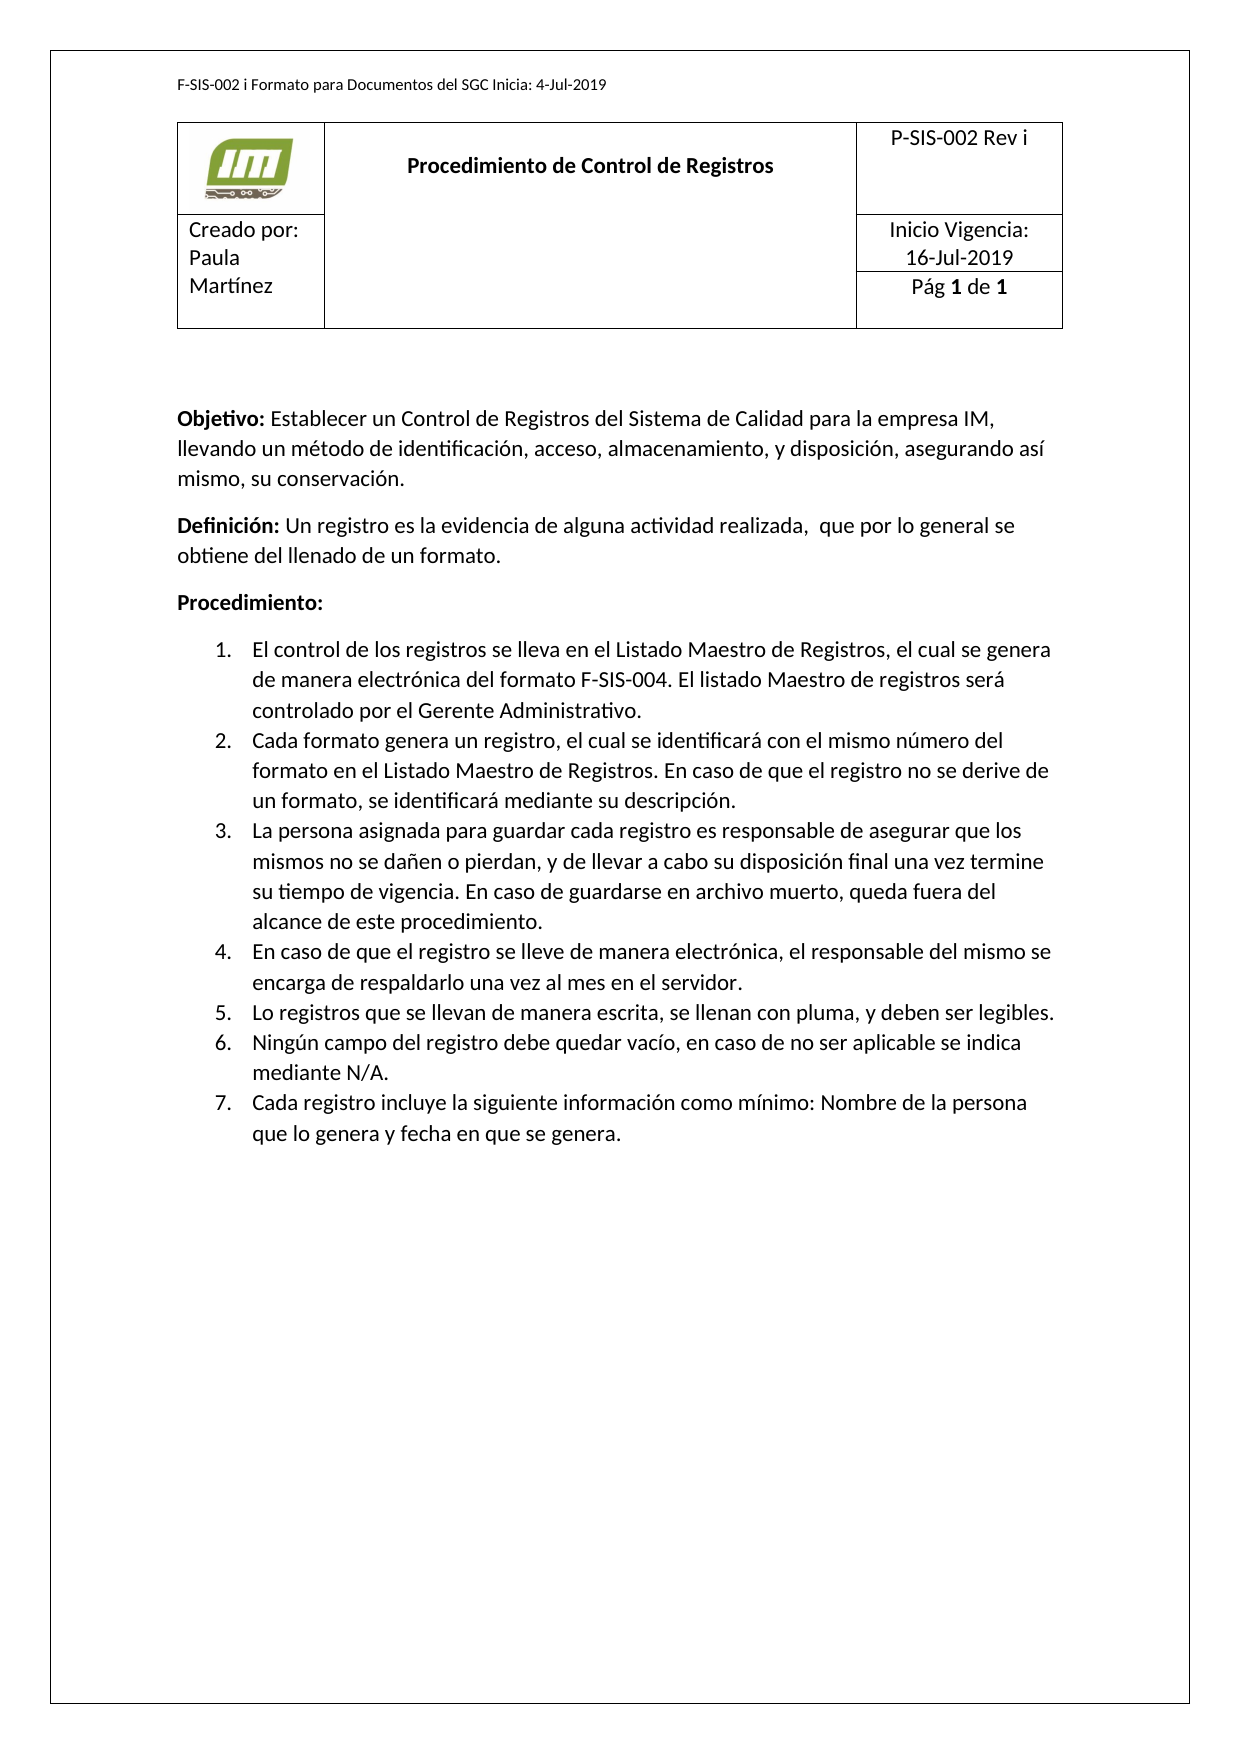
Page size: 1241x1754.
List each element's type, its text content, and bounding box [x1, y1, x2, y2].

list Cada formato genera un registro, el cual se identificará con el mismo número del formato en el Listado Maestro de Registros. En caso de que el registro no se derive de un formato, se identificará mediante su descripción. [214, 726, 1063, 814]
list En caso de que el registro se lleve de manera electrónica, el responsable del mismo se encarga de respaldarlo una vez al mes en el servidor. [214, 937, 1063, 996]
list Lo registros que se llevan de manera escrita, se llenan con pluma, y deben ser legibles. [214, 998, 1063, 1026]
text Procedimiento: [177, 588, 1063, 617]
list Cada registro incluye la siguiente información como mínimo: Nombre de la persona que lo genera y fecha en que se genera. [214, 1088, 1063, 1147]
list El control de los registros se lleva en el Listado Maestro de Registros, el cual se genera de manera electrónica del formato F-SIS-004. El listado Maestro de registros será controlado por el Gerente Administrativo. [214, 635, 1063, 724]
picture [188, 123, 310, 214]
list Ningún campo del registro debe quedar vacío, en caso de no ser aplicable se indica mediante N/A. [214, 1028, 1063, 1086]
text Objetivo: Establecer un Control de Registros del Sistema de Calidad para la empresa IM, llevando un método de identificación, acceso, almacenamiento, y disposición, asegurando así mismo, su conservación. [177, 404, 1063, 493]
list La persona asignada para guardar cada registro es responsable de asegurar que los mismos no se dañen o pierdan, y de llevar a cabo su disposición final una vez termine su tiempo de vigencia. En caso de guardarse en archivo muerto, queda fuera del alcance de este procedimiento. [214, 817, 1063, 935]
text Definición: Un registro es la evidencia de alguna actividad realizada, que por lo general se obtiene del llenado de un formato. [177, 511, 1063, 570]
